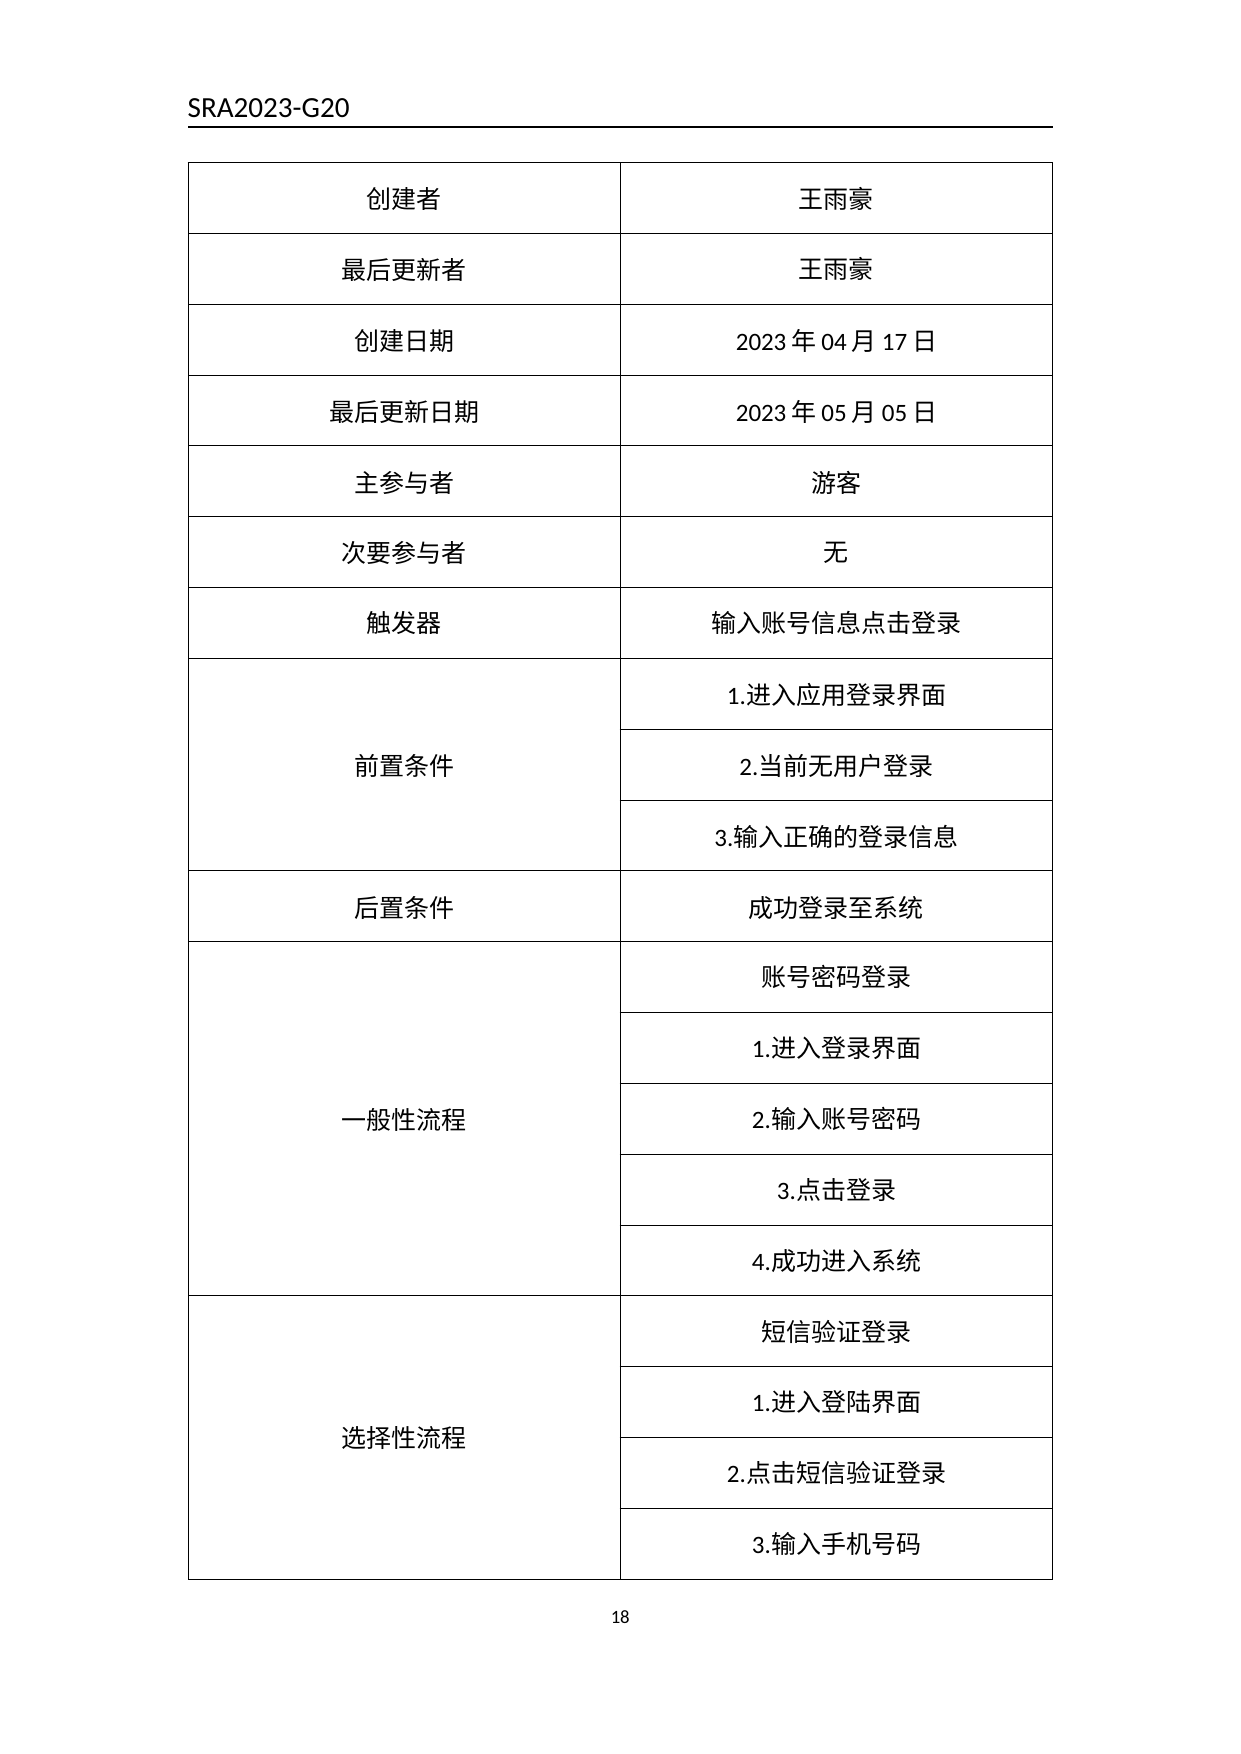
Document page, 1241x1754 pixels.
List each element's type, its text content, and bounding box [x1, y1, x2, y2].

table_cell 次要参与者 [189, 517, 620, 587]
table_cell 创建者 [189, 163, 620, 233]
table_cell 1.进入登陆界面 [621, 1367, 1052, 1437]
table_cell 王雨豪 [621, 163, 1052, 233]
table_cell 3.点击登录 [621, 1155, 1052, 1224]
table_cell 2.输入账号密码 [621, 1084, 1052, 1154]
table_cell 3.输入正确的登录信息 [621, 801, 1052, 870]
table_cell 1.进入应用登录界面 [621, 659, 1052, 729]
table_cell 一般性流程 [189, 942, 620, 1295]
table_cell 王雨豪 [621, 234, 1052, 304]
table_cell 输入账号信息点击登录 [621, 588, 1052, 658]
table_cell 主参与者 [189, 446, 620, 516]
table_cell 游客 [621, 446, 1052, 516]
table_cell 创建日期 [189, 305, 620, 374]
table_cell 4.成功进入系统 [621, 1226, 1052, 1295]
table_cell 最后更新日期 [189, 376, 620, 445]
table_cell 触发器 [189, 588, 620, 658]
table_cell 短信验证登录 [621, 1296, 1052, 1366]
table_cell 后置条件 [189, 871, 620, 941]
table_cell 2.当前无用户登录 [621, 730, 1052, 799]
table_cell 选择性流程 [189, 1296, 620, 1579]
table_cell 成功登录至系统 [621, 871, 1052, 941]
table_cell 3.输入手机号码 [621, 1509, 1052, 1579]
table_cell 2.点击短信验证登录 [621, 1438, 1052, 1508]
table_cell 前置条件 [189, 659, 620, 870]
table_cell 2023年04月17日 [621, 305, 1052, 374]
table_cell 账号密码登录 [621, 942, 1052, 1012]
table_cell 无 [621, 517, 1052, 587]
table_cell 最后更新者 [189, 234, 620, 304]
table_cell 2023年05月05日 [621, 376, 1052, 445]
table_cell 1.进入登录界面 [621, 1013, 1052, 1083]
